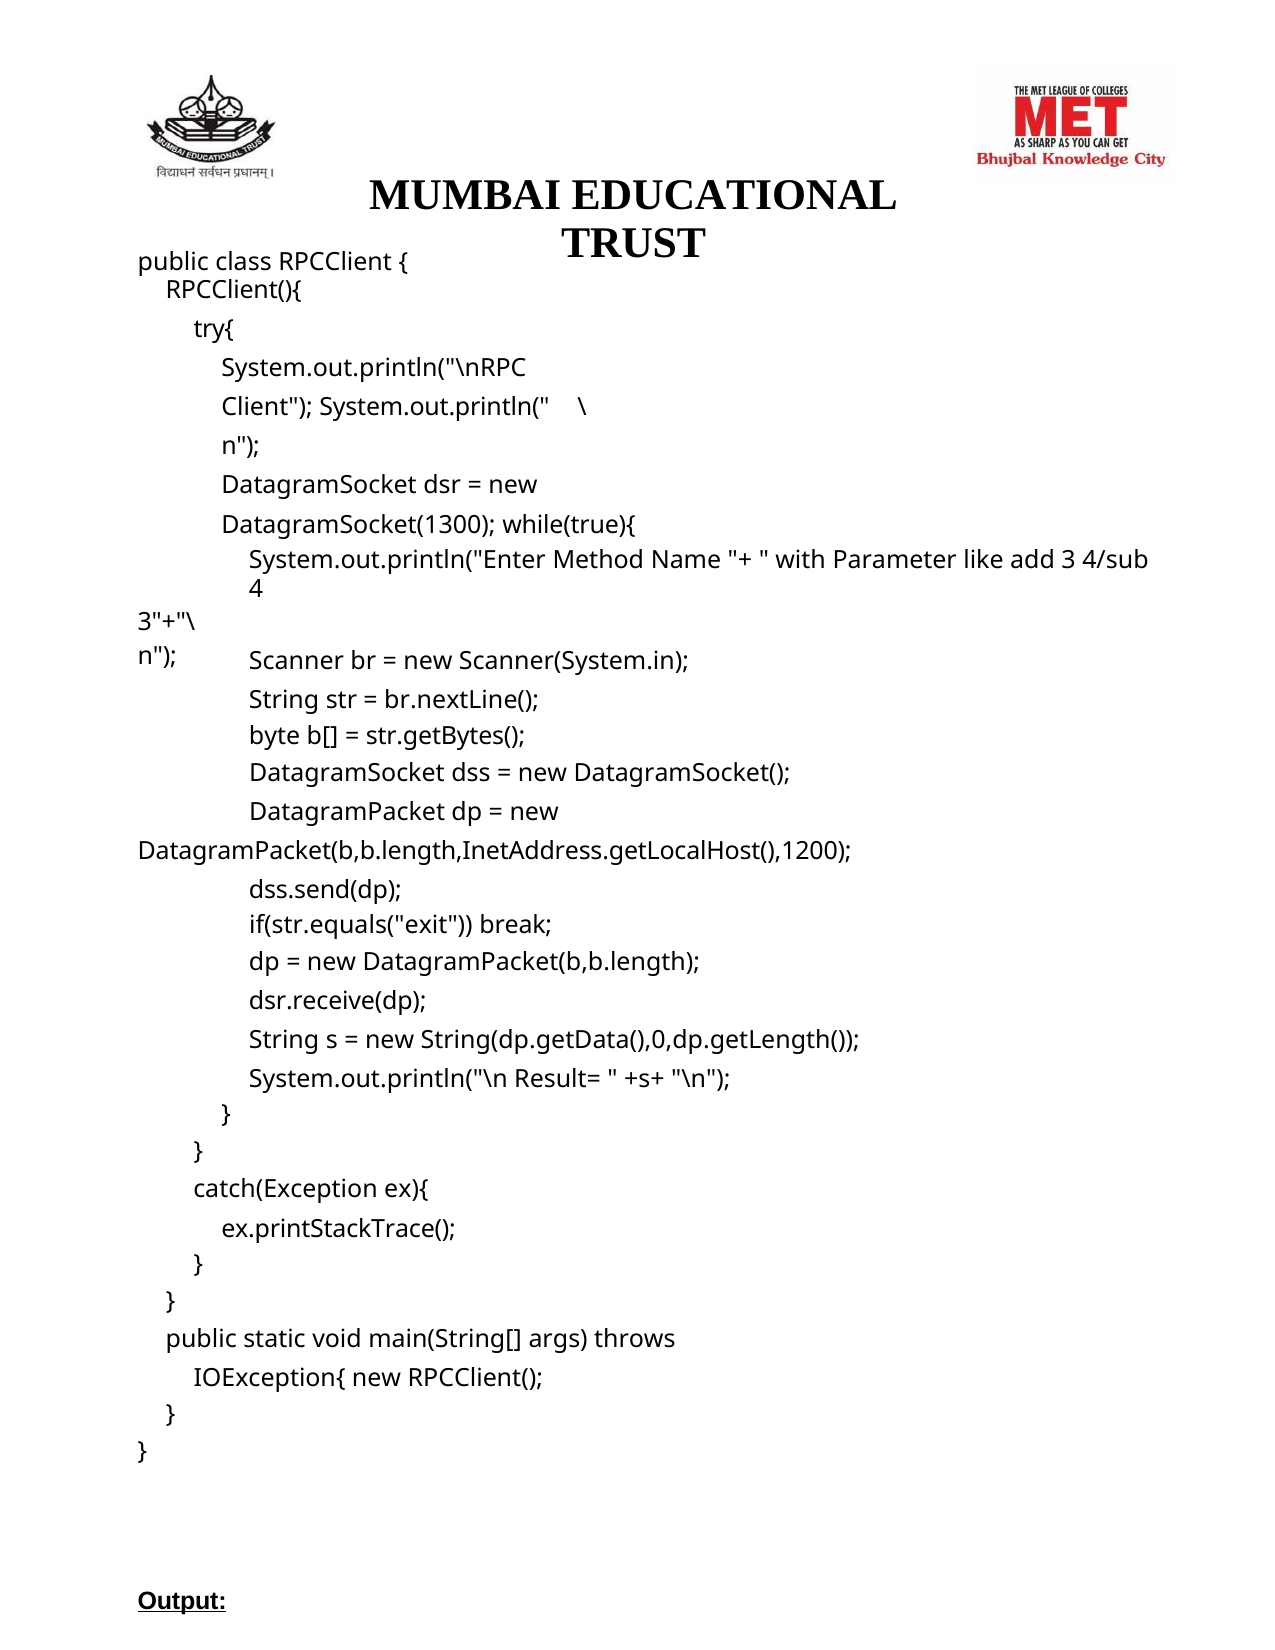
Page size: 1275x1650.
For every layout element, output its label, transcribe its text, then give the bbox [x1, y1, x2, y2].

text } [193, 1249, 1164, 1278]
text } [221, 1100, 1164, 1128]
text DatagramPacket(b,b.length,InetAddress.getLocalHost(),1200); dss.send(dp); [137, 833, 957, 906]
text byte b[] = str.getBytes(); [249, 721, 1164, 750]
text } [166, 1282, 1164, 1317]
text DatagramSocket dss = new DatagramSocket(); DatagramPacket dp = new [249, 754, 952, 827]
text DatagramSocket dsr = new DatagramSocket(1300); while(true){ [221, 467, 802, 540]
text Output: [137, 1586, 1164, 1614]
text MUMBAI EDUCATIONAL [127, 171, 1140, 219]
picture [146, 75, 277, 171]
text String s = new String(dp.getData(),0,dp.getLength()); System.out.println("\n Result= " +s+ "\n"); [249, 1022, 1045, 1095]
text 3"+"\n"); [137, 604, 233, 672]
text Scanner br = new Scanner(System.in); String str = br.nextLine(); [249, 643, 737, 716]
text RPCClient(){ try{ [165, 271, 337, 344]
text } [193, 1133, 1164, 1167]
text catch(Exception ex){ ex.printStackTrace(); [193, 1171, 509, 1244]
text TRUST [243, 219, 1023, 267]
text System.out.println("\nRPC Client"); System.out.println(" \n"); [221, 350, 608, 462]
text if(str.equals("exit")) break; [249, 911, 1164, 939]
text } [137, 1432, 1164, 1466]
text dp = new DatagramPacket(b,b.length); dsr.receive(dp); [249, 943, 756, 1017]
text public static void main(String[] args) throws IOException{ new RPCClient(); [165, 1321, 802, 1394]
picture [971, 67, 1180, 185]
text } [166, 1399, 1164, 1428]
text System.out.println("Enter Method Name "+ " with Parameter like add 3 4/sub 4 [249, 546, 1164, 603]
